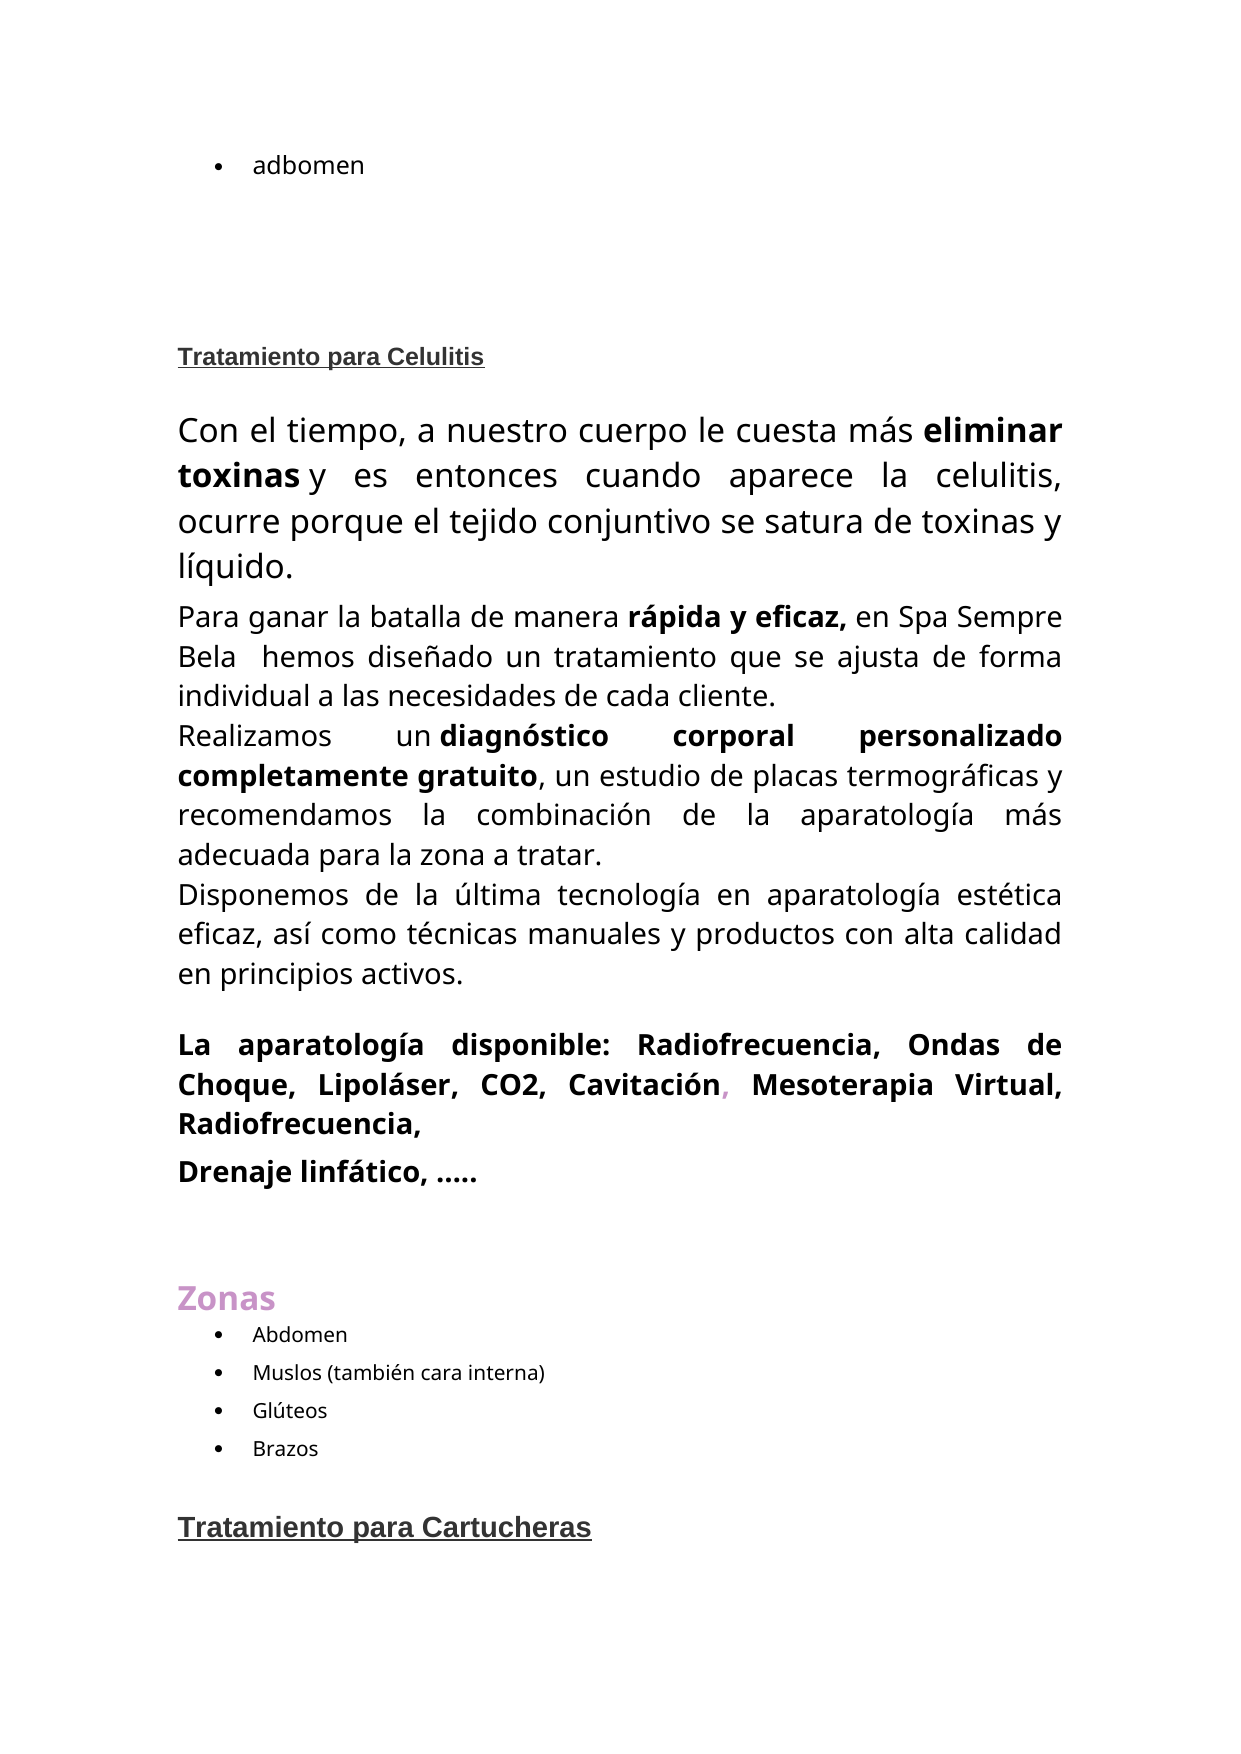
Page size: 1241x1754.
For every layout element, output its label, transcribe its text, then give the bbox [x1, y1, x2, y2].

list Abdomen [215, 1320, 1063, 1349]
text Drenaje linfático, ….. [177, 1151, 1063, 1191]
list Glúteos [215, 1396, 1063, 1424]
text Disponemos de la última tecnología en aparatología estética eficaz, así como técnicas manuales y productos con alta calidad en principios activos. [177, 874, 1063, 993]
list Muslos (también cara interna) [215, 1358, 1063, 1387]
list adbomen [215, 148, 1063, 182]
text Zonas [177, 1275, 1063, 1320]
text Para ganar la batalla de manera rápida y eficaz, en Spa Sempre Bela hemos diseñado un tratamiento que se ajusta de forma individual a las necesidades de cada cliente. [177, 596, 1063, 715]
list Brazos [215, 1434, 1063, 1462]
text Realizamos un diagnóstico corporal personalizado completamente gratuito, un estudio de placas termográficas y recomendamos la combinación de la aparatología más adecuada para la zona a tratar. [177, 715, 1063, 874]
text La aparatología disponible: Radiofrecuencia, Ondas de Choque, Lipoláser, CO2, Cavitación, Mesoterapia Virtual, Radiofrecuencia, [177, 1024, 1063, 1143]
text Con el tiempo, a nuestro cuerpo le cuesta más eliminar toxinas y es entonces cuando aparece la celulitis, ocurre porque el tejido conjuntivo se satura de toxinas y líquido. [177, 407, 1063, 588]
text Tratamiento para Cartucheras [177, 1507, 1063, 1543]
text Tratamiento para Celulitis [177, 335, 1063, 371]
